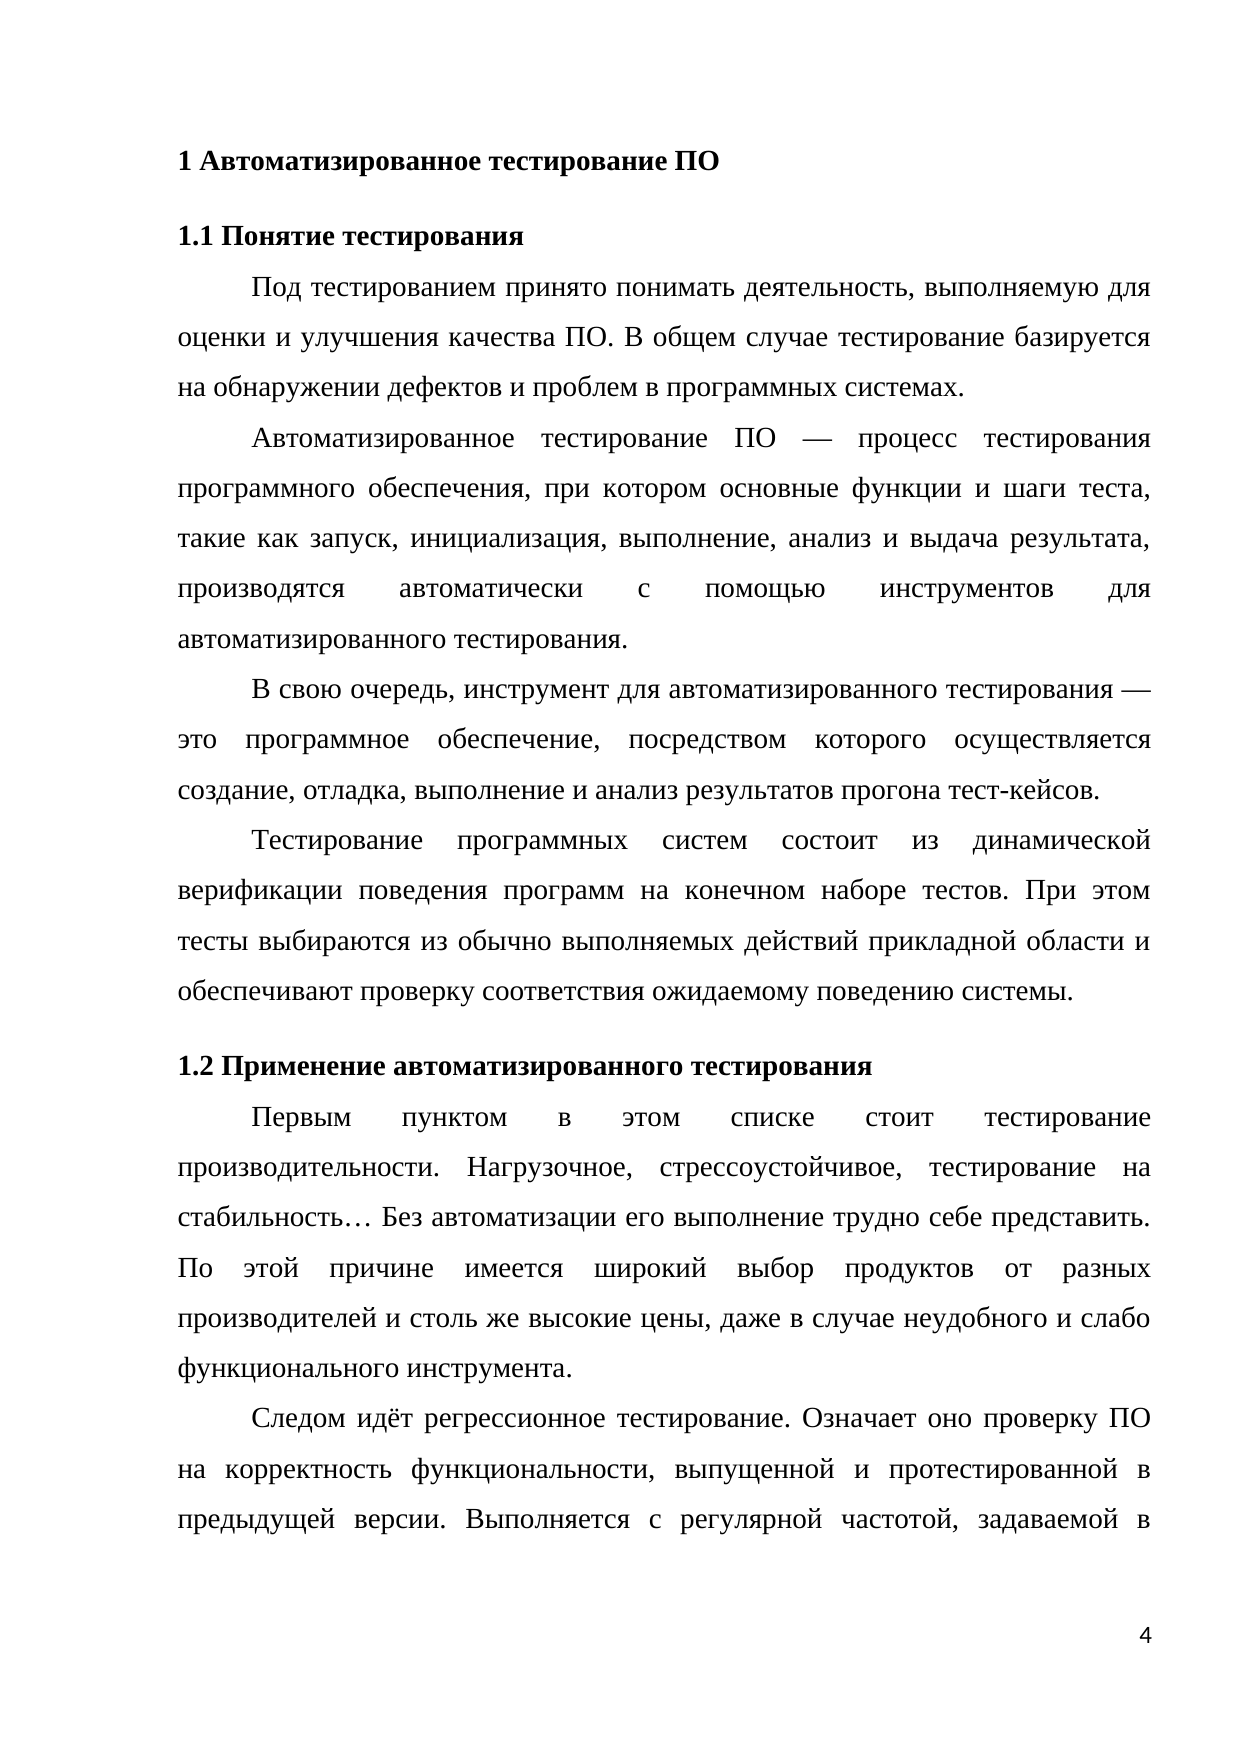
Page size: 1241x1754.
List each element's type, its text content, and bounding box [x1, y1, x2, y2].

text В свою очередь, инструмент для автоматизированного тестирования — это программное обеспечение, посредством которого осуществляется создание, отладка, выполнение и анализ результатов прогона тест-кейсов. [177, 671, 1152, 805]
text 1 Автоматизированное тестирование ПО [177, 143, 1152, 177]
text 1.2 Применение автоматизированного тестирования [177, 1048, 1152, 1082]
text Первым пунктом в этом списке стоит тестирование производительности. Нагрузочное, стрессоустойчивое, тестирование на стабильность… Без автоматизации его выполнение трудно себе представить. По этой причине имеется широкий выбор продуктов от разных производителей и столь же высокие цены, даже в случае неудобного и слабо функционального инструмента. [177, 1099, 1152, 1384]
text 1.1 Понятие тестирования [177, 218, 1152, 252]
text Автоматизированное тестирование ПО — процесс тестирования программного обеспечения, при котором основные функции и шаги теста, такие как запуск, инициализация, выполнение, анализ и выдача результата, производятся автоматически с помощью инструментов для автоматизированного тестирования. [177, 420, 1152, 654]
text Тестирование программных систем состоит из динамической верификации поведения программ на конечном наборе тестов. При этом тесты выбираются из обычно выполняемых действий прикладной области и обеспечивают проверку соответствия ожидаемому поведению системы. [177, 822, 1152, 1007]
text Под тестированием принято понимать деятельность, выполняемую для оценки и улучшения качества ПО. В общем случае тестирование базируется на обнаружении дефектов и проблем в программных системах. [177, 269, 1152, 403]
